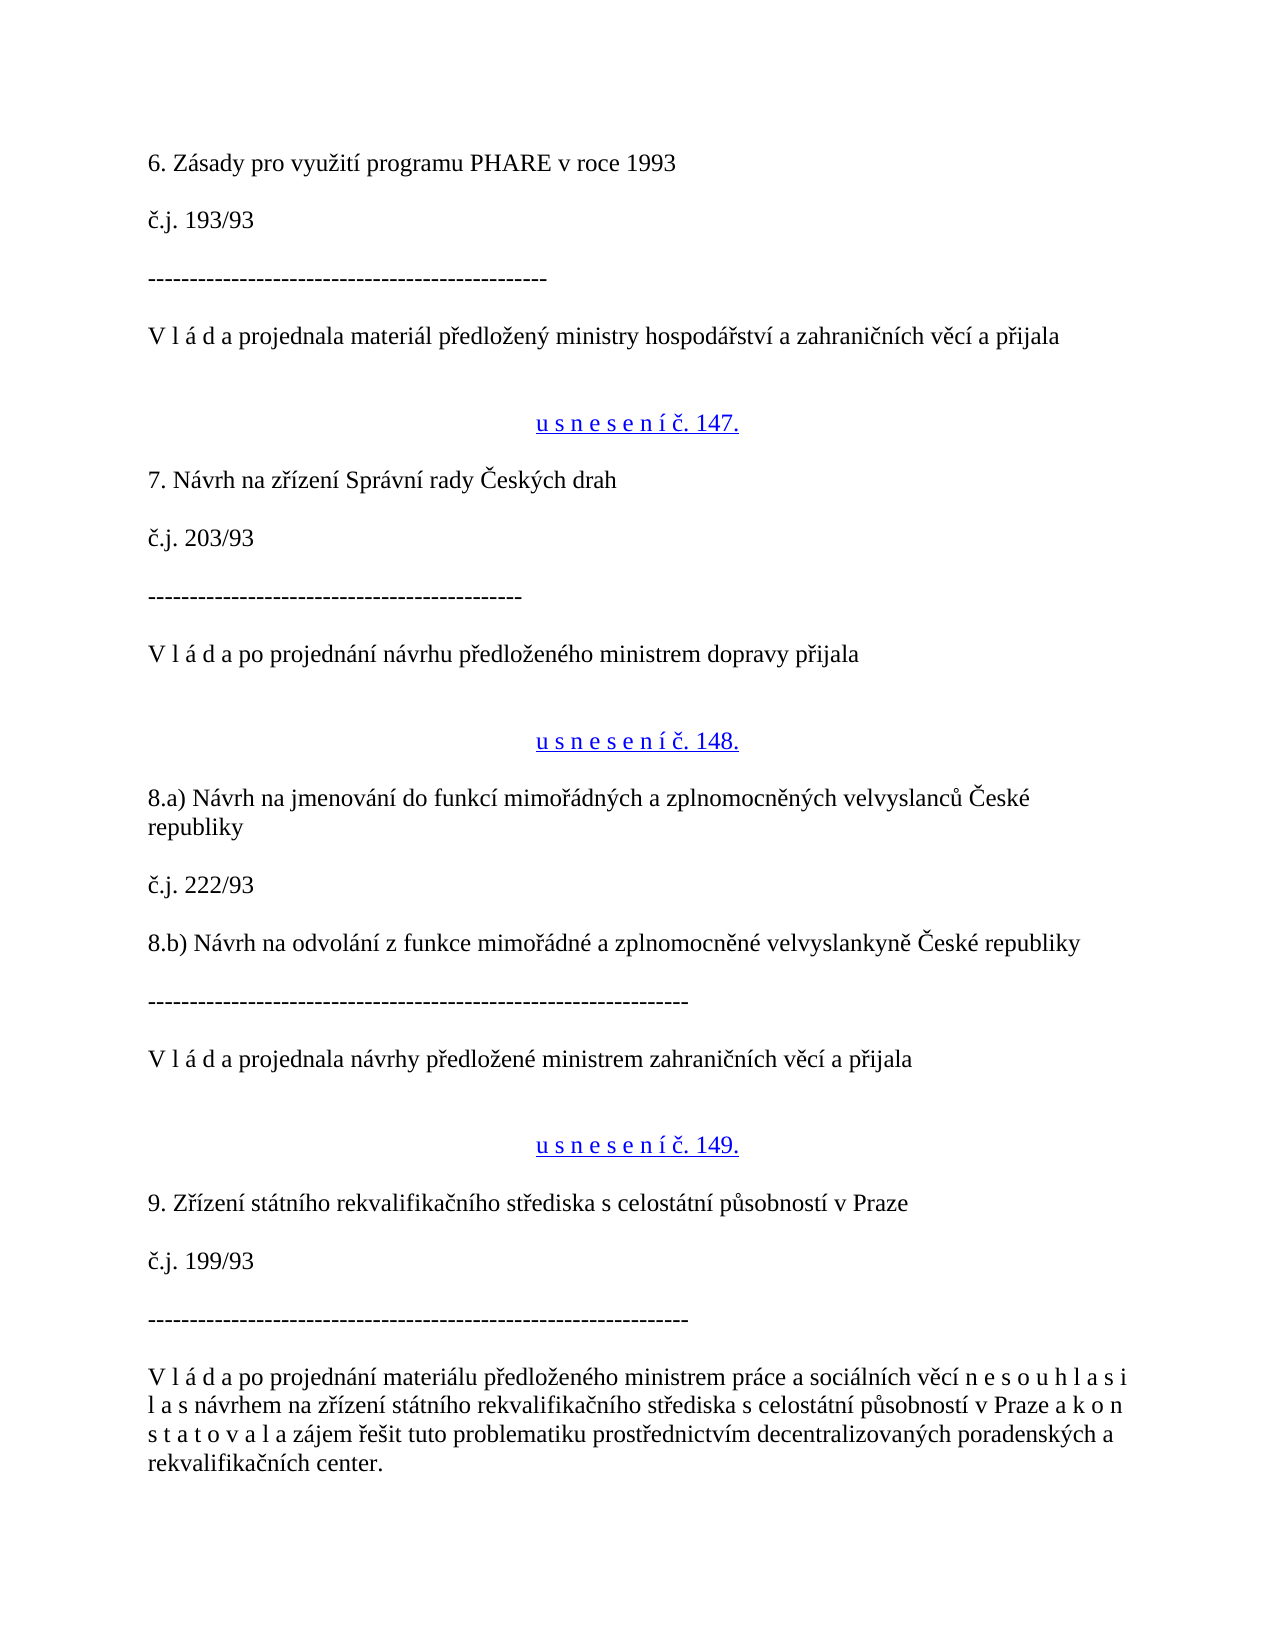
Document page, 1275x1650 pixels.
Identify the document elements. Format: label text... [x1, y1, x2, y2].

text č.j. 199/93 [148, 1246, 1127, 1275]
text u s n e s e n í č. 148. [148, 697, 1127, 755]
text 7. Návrh na zřízení Správní rady Českých drah [148, 437, 1127, 494]
text 6. Zásady pro využití programu PHARE v roce 1993 [148, 148, 1127, 176]
text č.j. 203/93 [148, 523, 1127, 552]
text ----------------------------------------------------------------- [148, 1304, 1127, 1333]
text 8.b) Návrh na odvolání z funkce mimořádné a zplnomocněné velvyslankyně České republiky [148, 928, 1127, 957]
text ------------------------------------------------ [148, 263, 1127, 292]
text č.j. 193/93 [148, 206, 1127, 234]
text č.j. 222/93 [148, 870, 1127, 899]
text V l á d a projednala materiál předložený ministry hospodářství a zahraničních věcí a přijala [148, 321, 1127, 350]
text 9. Zřízení státního rekvalifikačního střediska s celostátní působností v Praze [148, 1159, 1127, 1217]
text --------------------------------------------- [148, 581, 1127, 610]
text u s n e s e n í č. 149. [148, 1102, 1127, 1159]
text V l á d a projednala návrhy předložené ministrem zahraničních věcí a přijala [148, 1044, 1127, 1073]
text u s n e s e n í č. 147. [148, 379, 1127, 437]
text ----------------------------------------------------------------- [148, 986, 1127, 1015]
text 8.a) Návrh na jmenování do funkcí mimořádných a zplnomocněných velvyslanců České republiky [148, 755, 1127, 841]
text V l á d a po projednání návrhu předloženého ministrem dopravy přijala [148, 639, 1127, 668]
text V l á d a po projednání materiálu předloženého ministrem práce a sociálních věcí n e s o u h l a s i l a s návrhem na zřízení státního rekvalifikačního střediska s celostátní působností v Praze a k o n s t a t o v a l a zájem řešit tuto problematiku prostřednictvím decentralizovaných poradenských a rekvalifikačních center. [148, 1362, 1127, 1477]
